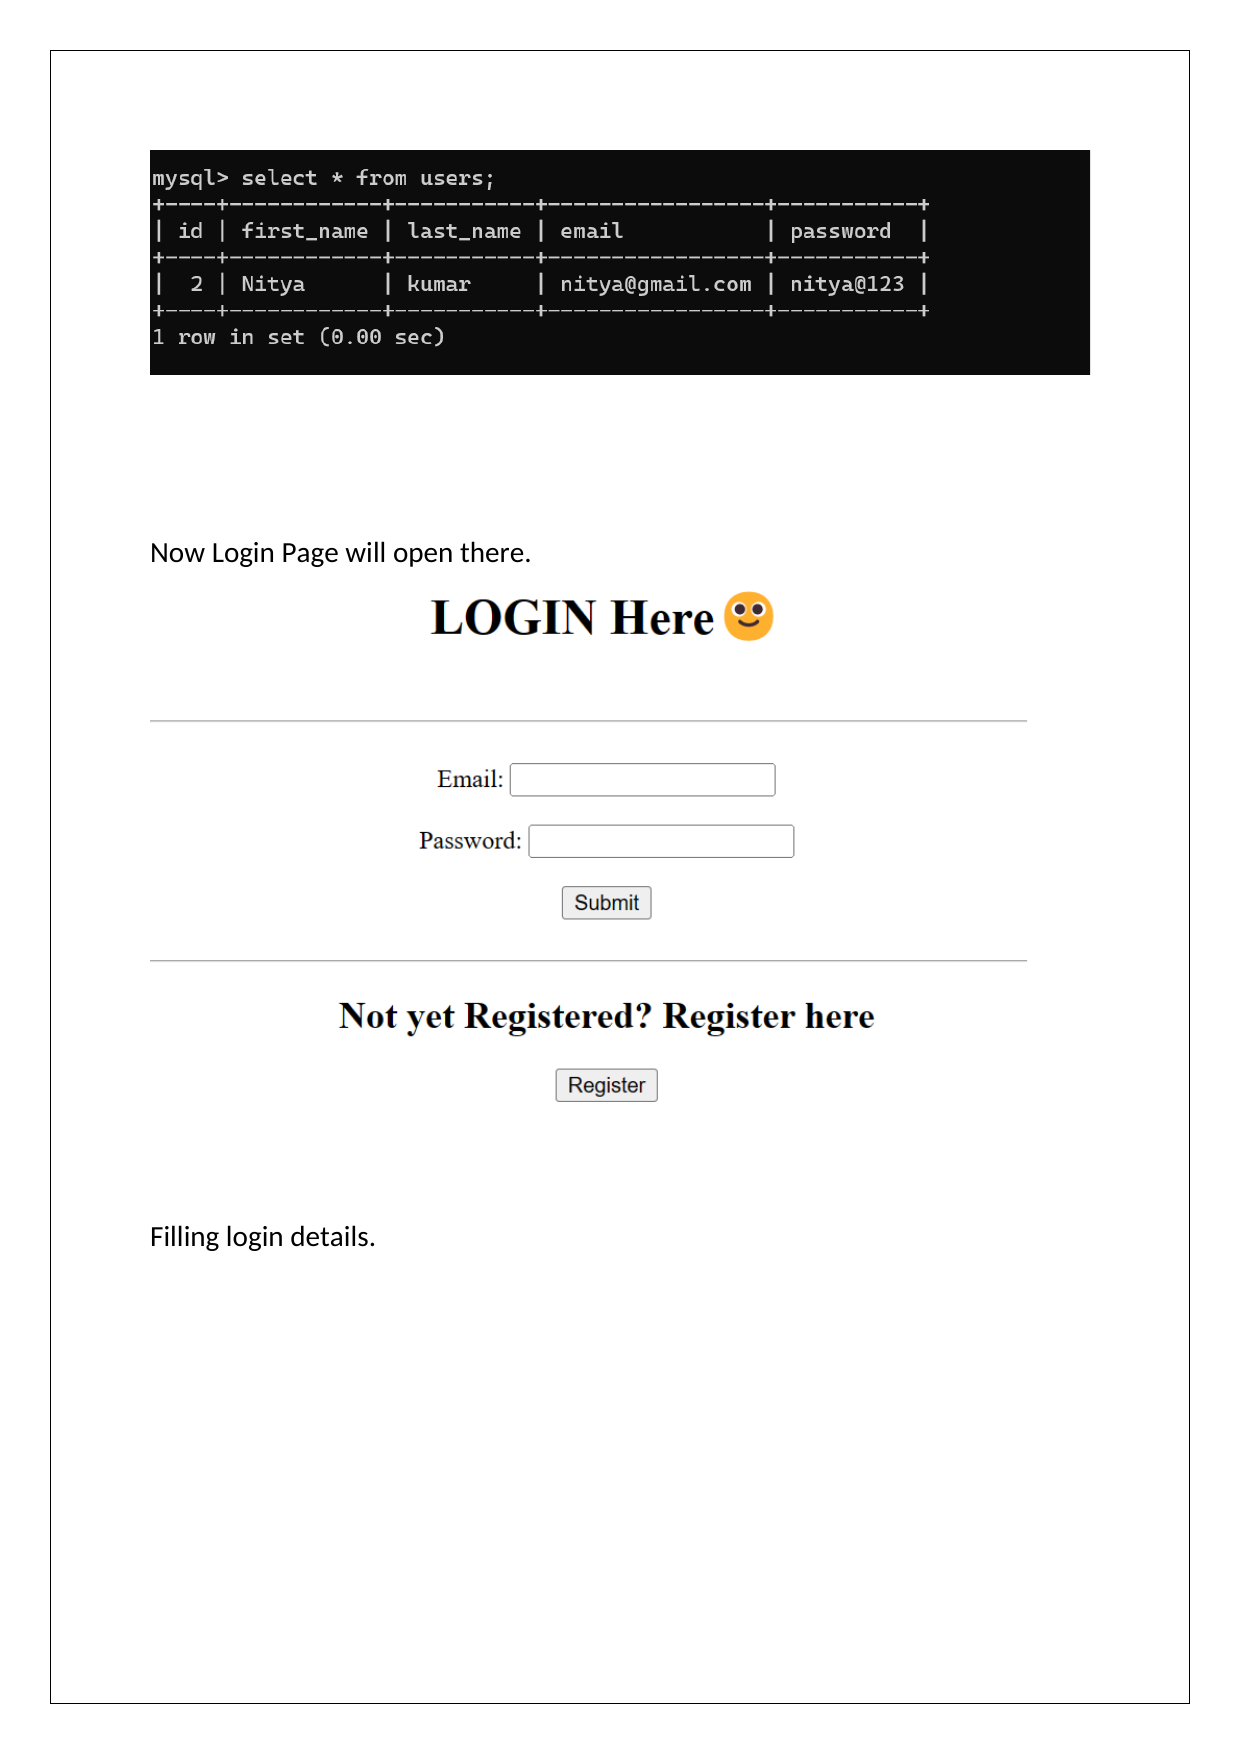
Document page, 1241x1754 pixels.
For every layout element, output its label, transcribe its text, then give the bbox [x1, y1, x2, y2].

picture [150, 589, 1028, 1152]
picture [150, 150, 1091, 375]
text Now Login Page will open there. [150, 534, 1090, 570]
text Filling login details. [150, 1218, 1090, 1253]
